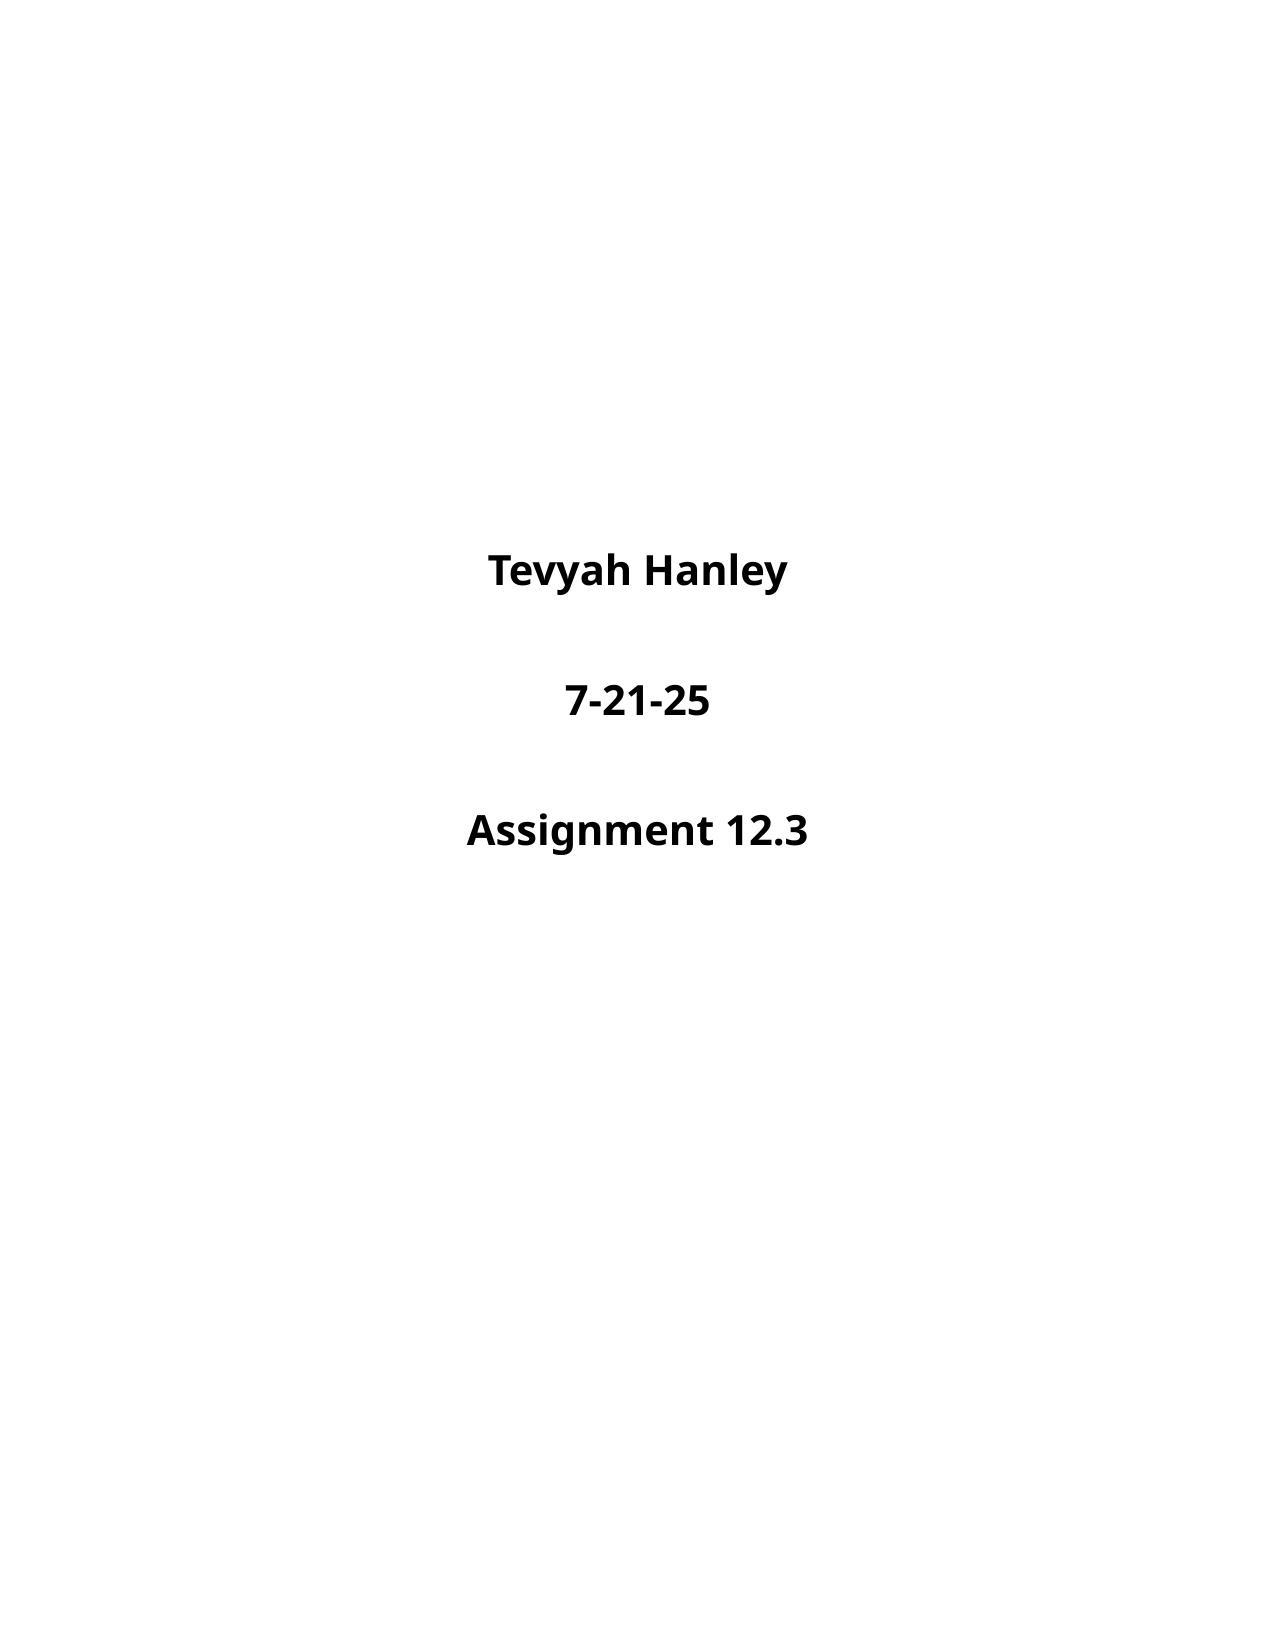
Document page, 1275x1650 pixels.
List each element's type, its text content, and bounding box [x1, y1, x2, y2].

text 7-21-25 [150, 671, 1125, 728]
text Tevyah Hanley [150, 541, 1125, 597]
text Assignment 12.3 [150, 801, 1125, 858]
